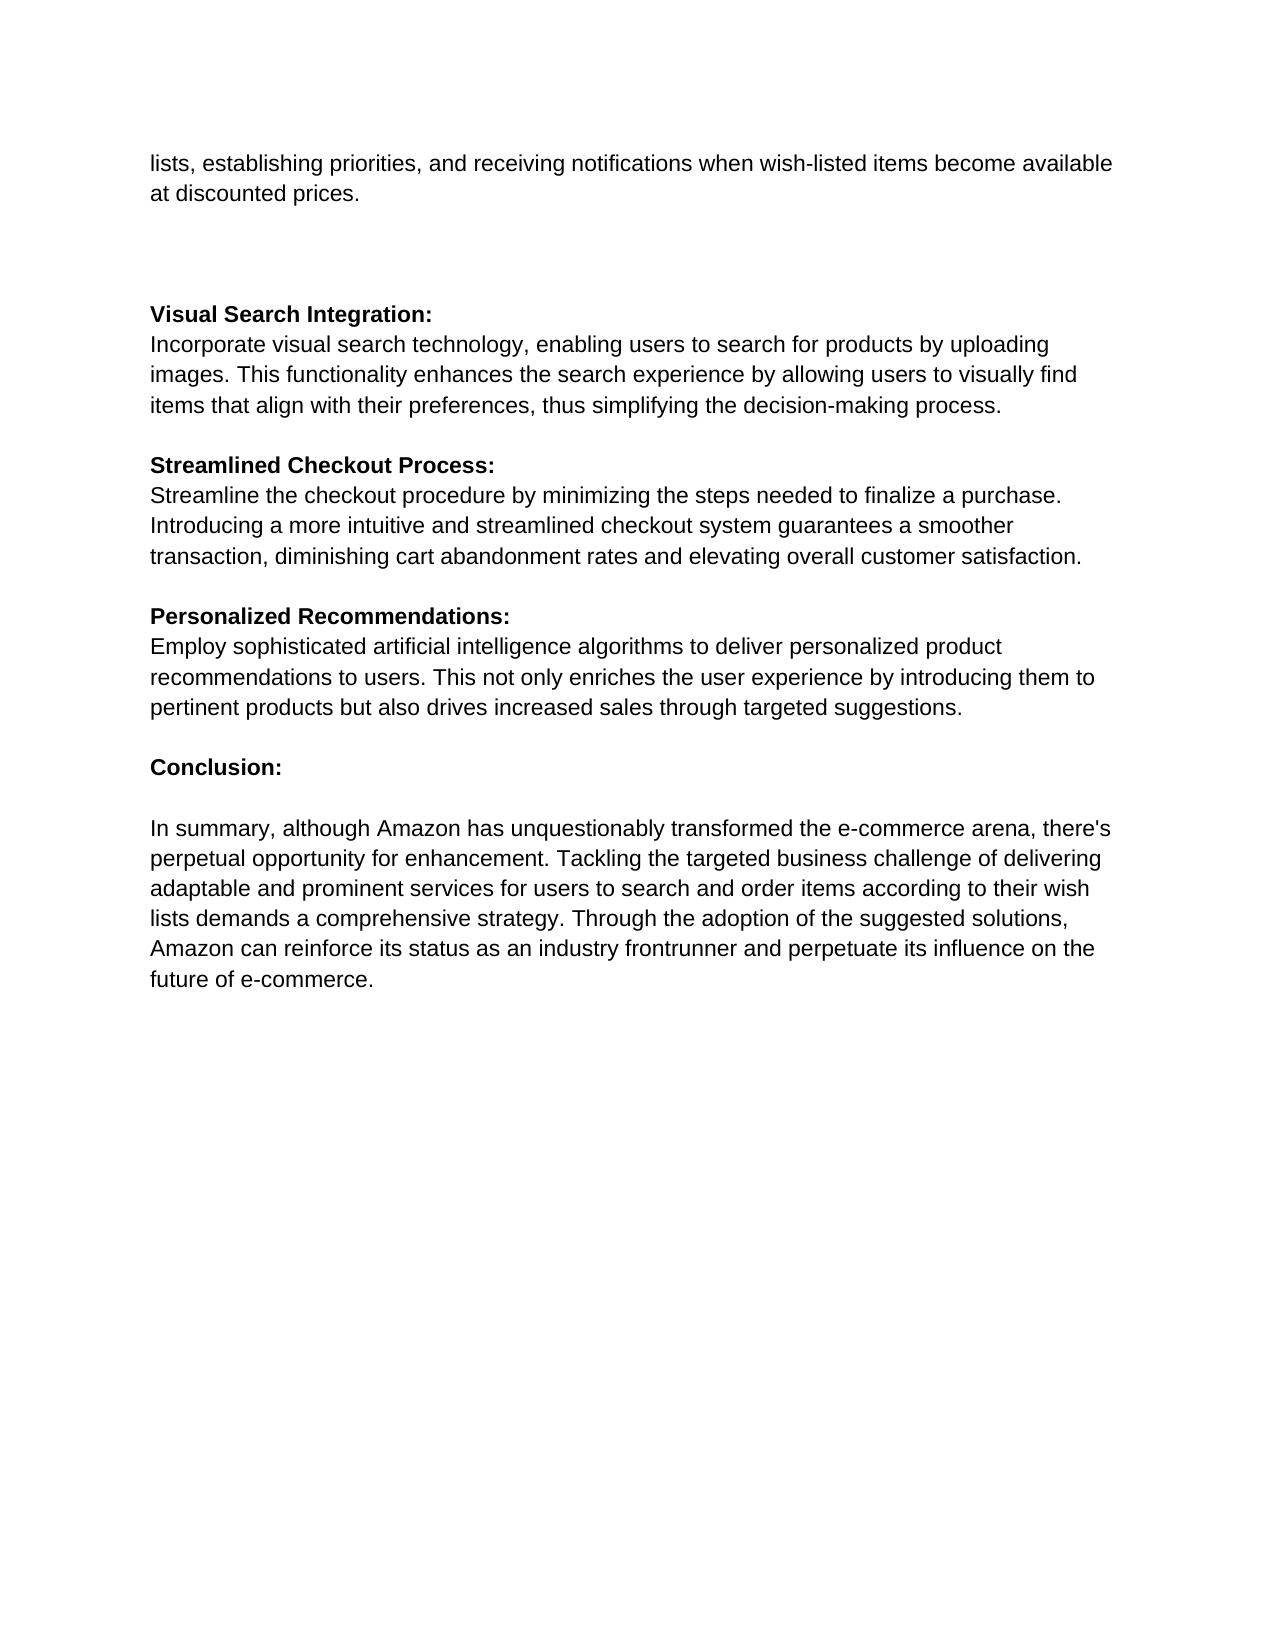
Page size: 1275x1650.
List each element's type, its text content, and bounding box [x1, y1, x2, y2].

text In summary, although Amazon has unquestionably transformed the e-commerce arena, there's perpetual opportunity for enhancement. Tackling the targeted business challenge of delivering adaptable and prominent services for users to search and order items according to their wish lists demands a comprehensive strategy. Through the adoption of the suggested solutions, Amazon can reinforce its status as an industry frontrunner and perpetuate its influence on the future of e-commerce. [150, 814, 1125, 992]
text Incorporate visual search technology, enabling users to search for products by uploading images. This functionality enhances the search experience by allowing users to visually find items that align with their preferences, thus simplifying the decision-making process. [150, 331, 1125, 418]
text Conclusion: [150, 754, 1125, 781]
text Employ sophisticated artificial intelligence algorithms to deliver personalized product recommendations to users. This not only enriches the user experience by introducing them to pertinent products but also drives increased sales through targeted suggestions. [150, 633, 1125, 720]
text Streamlined Checkout Process: [150, 452, 1125, 478]
text Streamline the checkout procedure by minimizing the steps needed to finalize a purchase. Introducing a more intuitive and streamlined checkout system guarantees a smoother transaction, diminishing cart abandonment rates and elevating overall customer satisfaction. [150, 482, 1125, 569]
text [150, 150, 1125, 207]
text Personalized Recommendations: [150, 603, 1125, 629]
text Visual Search Integration: [150, 301, 1125, 327]
